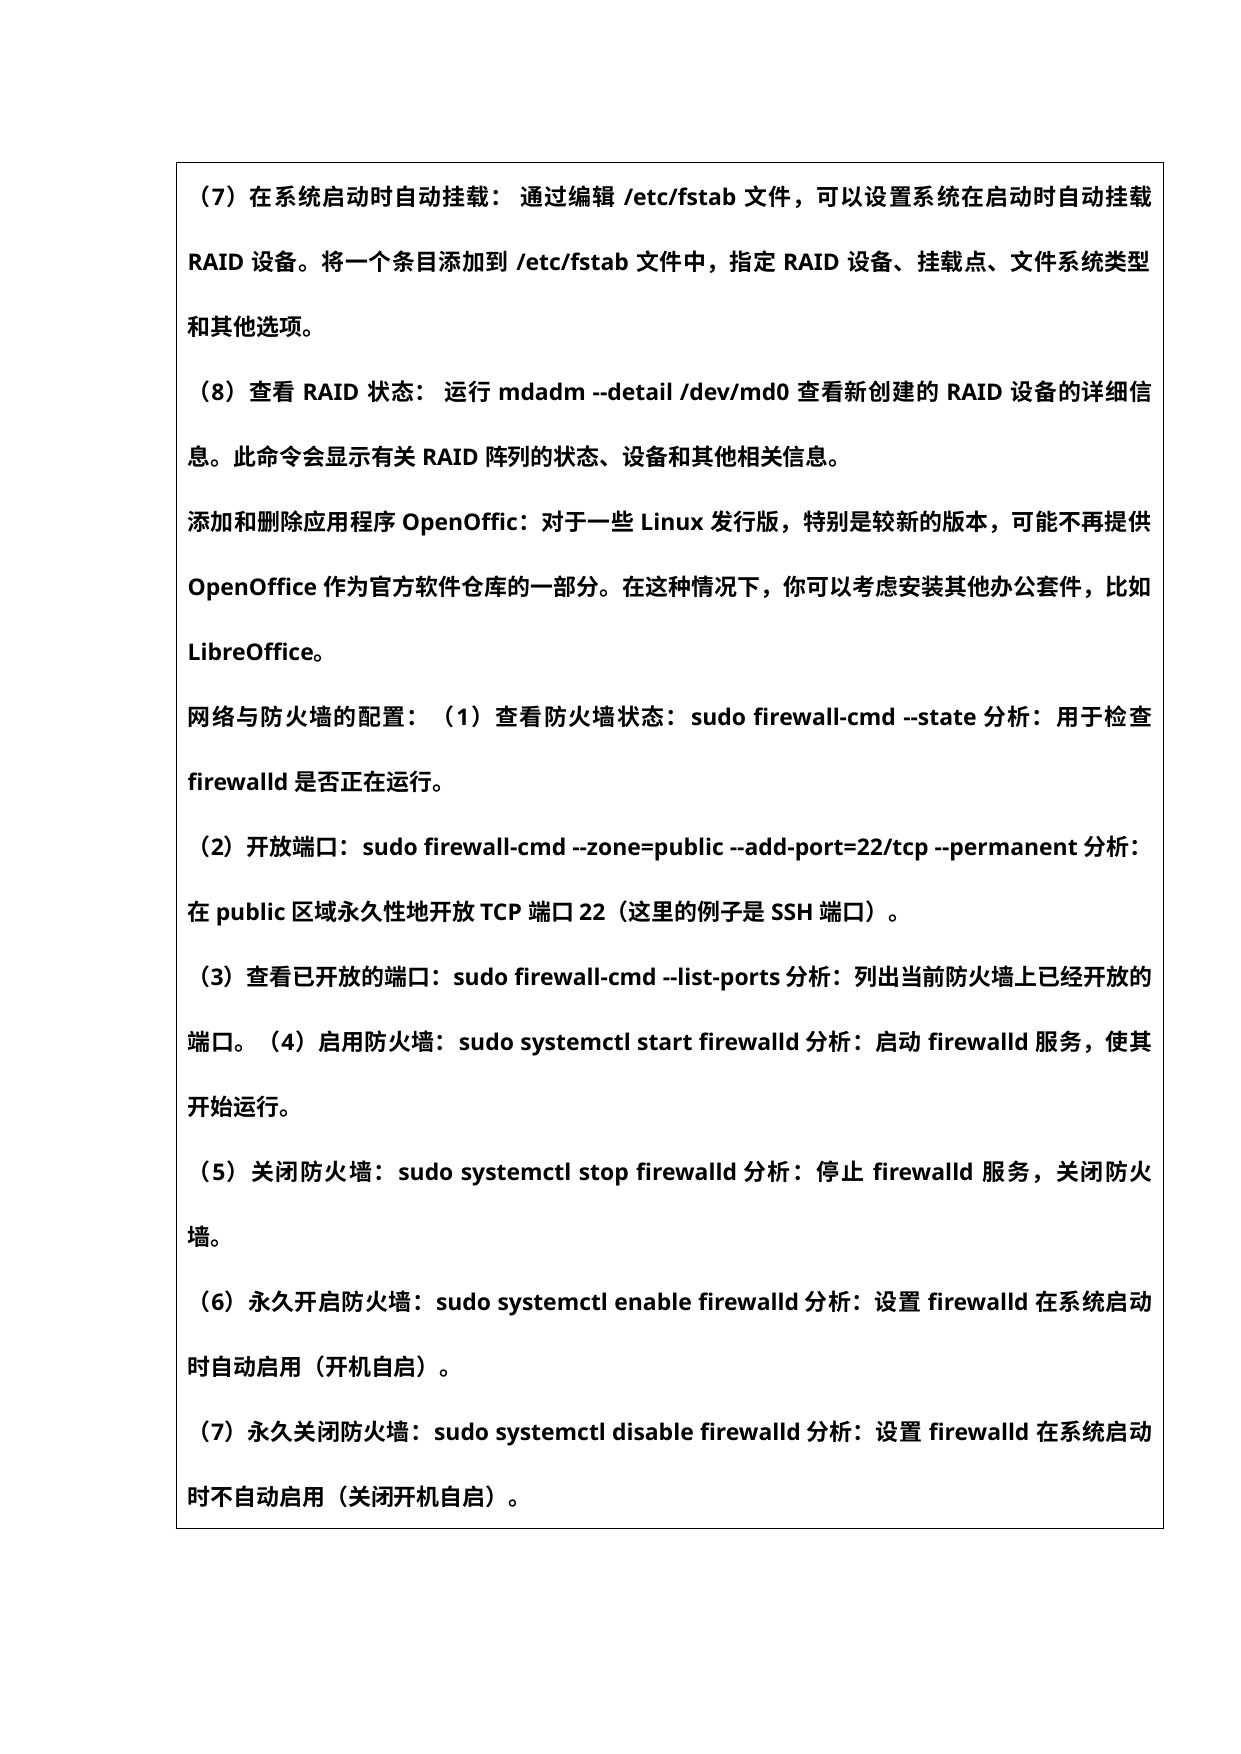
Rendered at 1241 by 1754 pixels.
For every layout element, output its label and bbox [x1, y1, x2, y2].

table_cell [177, 163, 1163, 1528]
